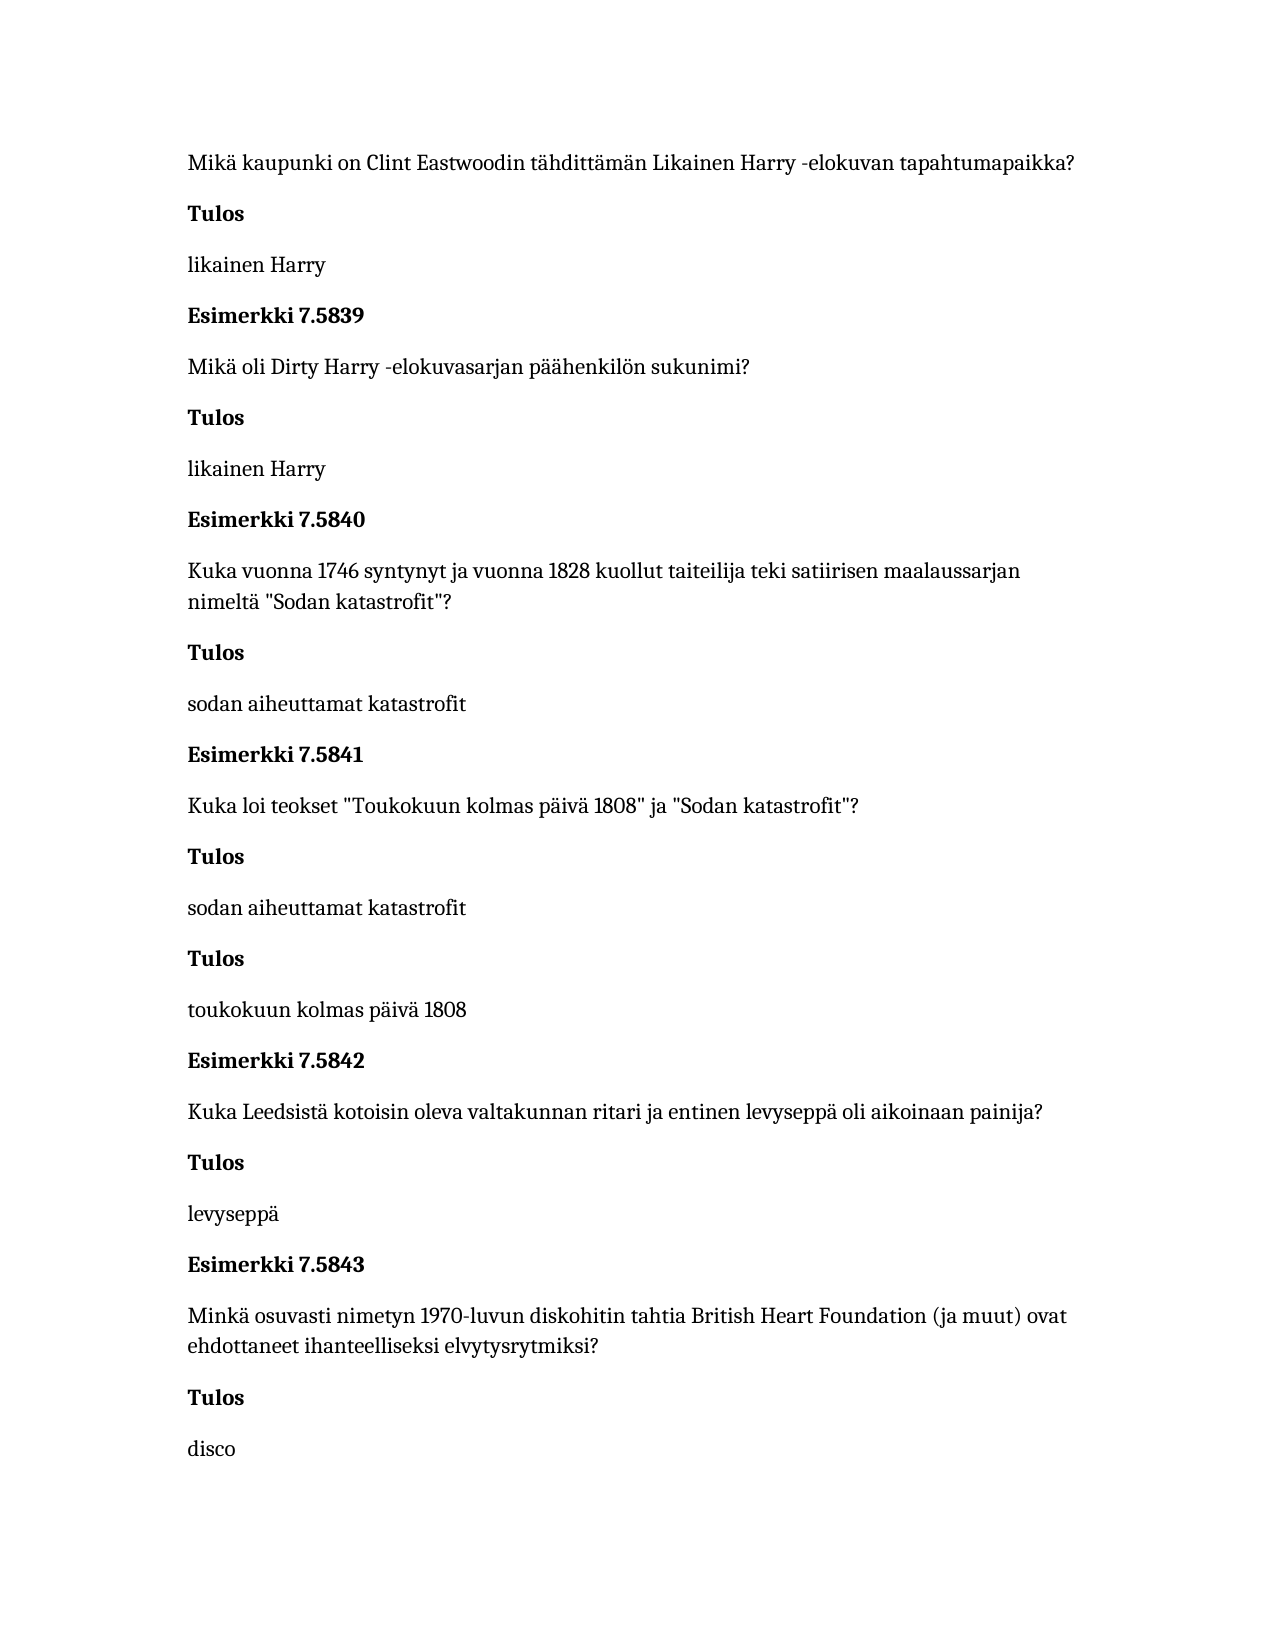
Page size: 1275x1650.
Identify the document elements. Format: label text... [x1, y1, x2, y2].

text Esimerkki 7.5839 [187, 303, 1087, 329]
text Esimerkki 7.5840 [187, 507, 1087, 534]
text Mikä oli Dirty Harry -elokuvasarjan päähenkilön sukunimi? [187, 354, 1087, 381]
text Esimerkki 7.5842 [187, 1048, 1087, 1074]
text toukokuun kolmas päivä 1808 [187, 997, 1087, 1023]
text Minkä osuvasti nimetyn 1970-luvun diskohitin tahtia British Heart Foundation (ja muut) ovat ehdottaneet ihanteelliseksi elvytysrytmiksi? [187, 1303, 1087, 1360]
text Kuka vuonna 1746 syntynyt ja vuonna 1828 kuollut taiteilija teki satiirisen maalaussarjan nimeltä "Sodan katastrofit"? [187, 558, 1087, 615]
text levyseppä [187, 1201, 1087, 1227]
text disco [187, 1435, 1087, 1462]
text Esimerkki 7.5843 [187, 1252, 1087, 1278]
text Tulos [187, 639, 1087, 666]
text likainen Harry [187, 252, 1087, 278]
text Esimerkki 7.5841 [187, 742, 1087, 768]
text likainen Harry [187, 456, 1087, 483]
text Tulos [187, 201, 1087, 227]
text Tulos [187, 844, 1087, 870]
text Tulos [187, 1150, 1087, 1176]
text Tulos [187, 405, 1087, 432]
text sodan aiheuttamat katastrofit [187, 895, 1087, 921]
text Kuka Leedsistä kotoisin oleva valtakunnan ritari ja entinen levyseppä oli aikoinaan painija? [187, 1099, 1087, 1125]
text Tulos [187, 1384, 1087, 1411]
text Mikä kaupunki on Clint Eastwoodin tähdittämän Likainen Harry -elokuvan tapahtumapaikka? [187, 150, 1087, 176]
text Tulos [187, 946, 1087, 972]
text Kuka loi teokset "Toukokuun kolmas päivä 1808" ja "Sodan katastrofit"? [187, 793, 1087, 819]
text sodan aiheuttamat katastrofit [187, 691, 1087, 717]
